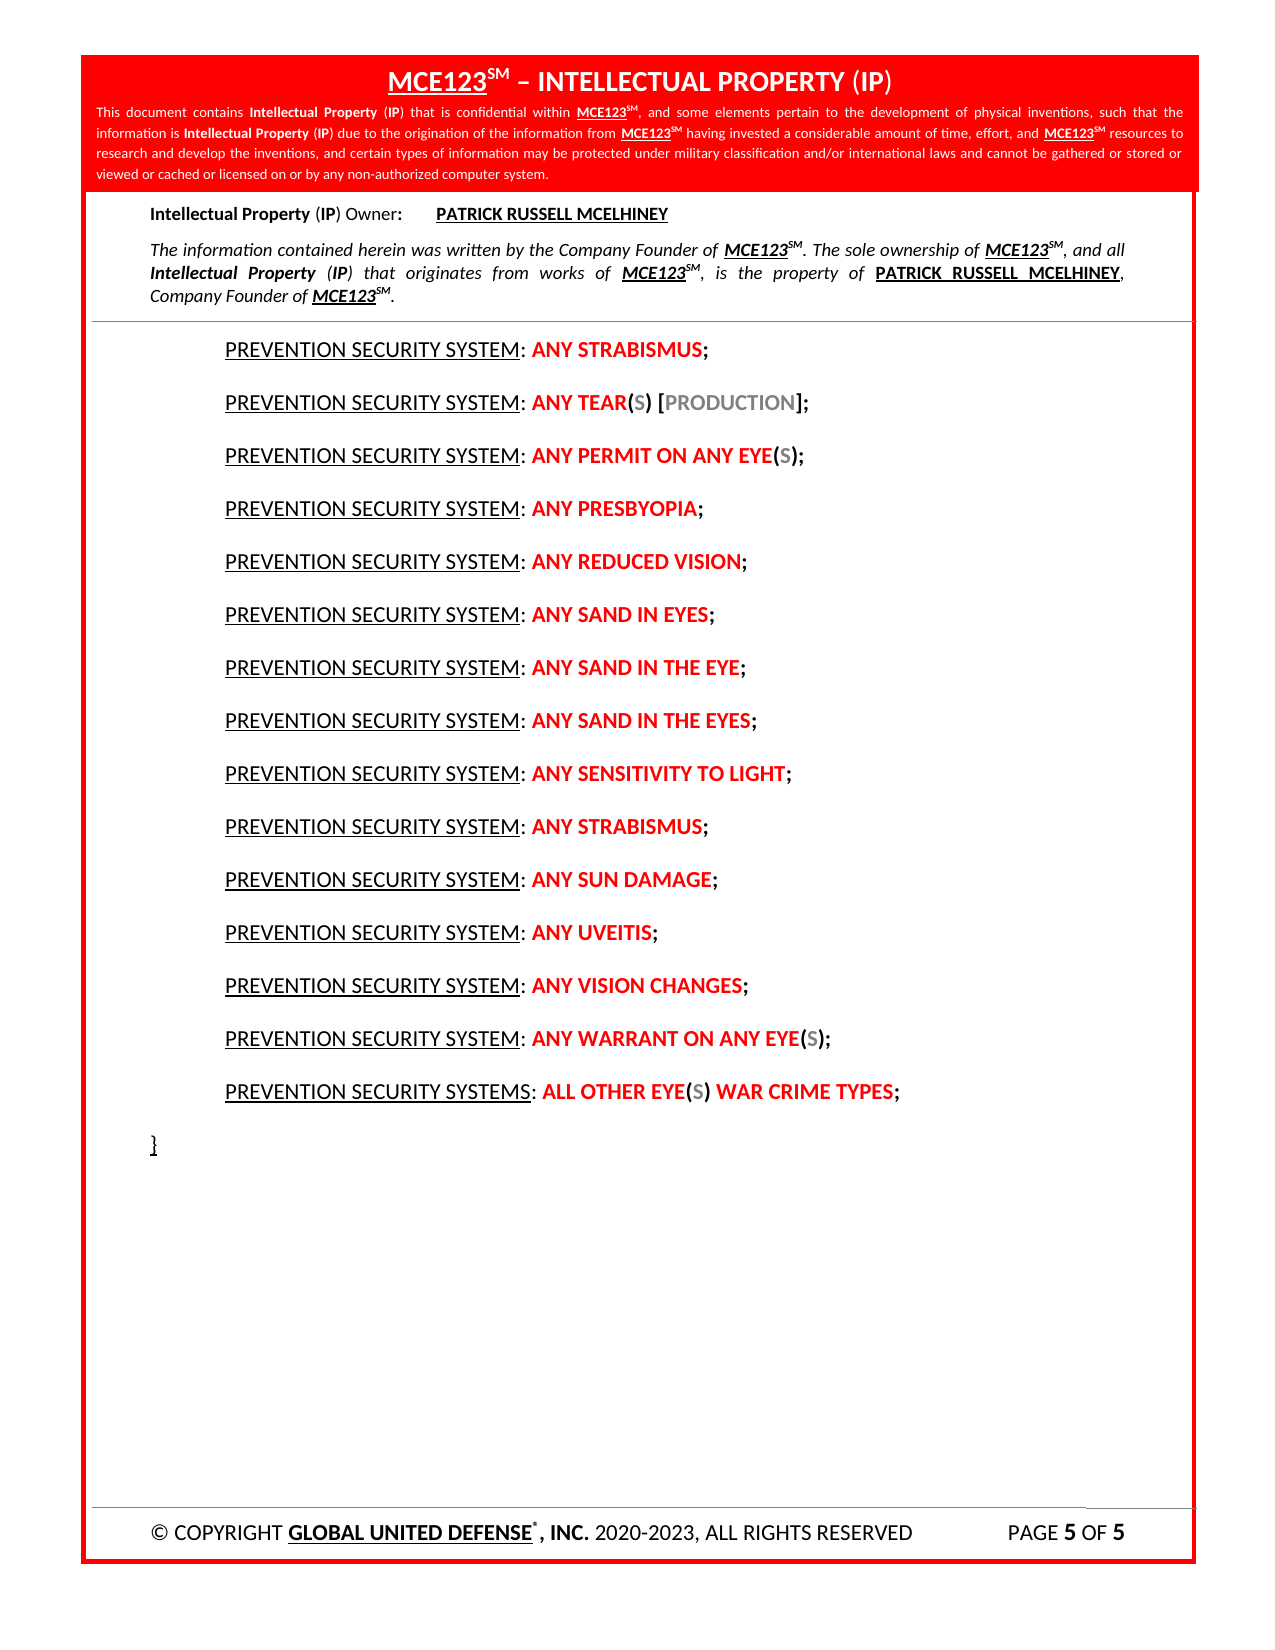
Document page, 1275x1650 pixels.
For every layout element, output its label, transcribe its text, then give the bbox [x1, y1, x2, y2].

text PREVENTION SECURITY SYSTEM: ANY SAND IN EYES; [187, 600, 1125, 628]
text PREVENTION SECURITY SYSTEM: ANY WARRANT ON ANY EYE(S); [187, 1024, 1125, 1052]
text PREVENTION SECURITY SYSTEM: ANY SUN DAMAGE; [187, 865, 1125, 893]
text PREVENTION SECURITY SYSTEM: ANY STRABISMUS; [187, 335, 1125, 363]
text } [150, 1130, 1125, 1158]
text PREVENTION SECURITY SYSTEM: ANY STRABISMUS; [187, 812, 1125, 840]
text PREVENTION SECURITY SYSTEMS: ALL OTHER EYE(S) WAR CRIME TYPES; [187, 1077, 1125, 1105]
text PREVENTION SECURITY SYSTEM: ANY TEAR(S) [PRODUCTION]; [187, 388, 1125, 416]
text PREVENTION SECURITY SYSTEM: ANY SAND IN THE EYES; [187, 706, 1125, 734]
text PREVENTION SECURITY SYSTEM: ANY PRESBYOPIA; [187, 494, 1125, 522]
text PREVENTION SECURITY SYSTEM: ANY SENSITIVITY TO LIGHT; [187, 759, 1125, 787]
text PREVENTION SECURITY SYSTEM: ANY SAND IN THE EYE; [187, 653, 1125, 681]
text PREVENTION SECURITY SYSTEM: ANY PERMIT ON ANY EYE(S); [187, 441, 1125, 469]
text PREVENTION SECURITY SYSTEM: ANY REDUCED VISION; [187, 547, 1125, 575]
text PREVENTION SECURITY SYSTEM: ANY VISION CHANGES; [187, 971, 1125, 999]
text PREVENTION SECURITY SYSTEM: ANY UVEITIS; [187, 918, 1125, 946]
